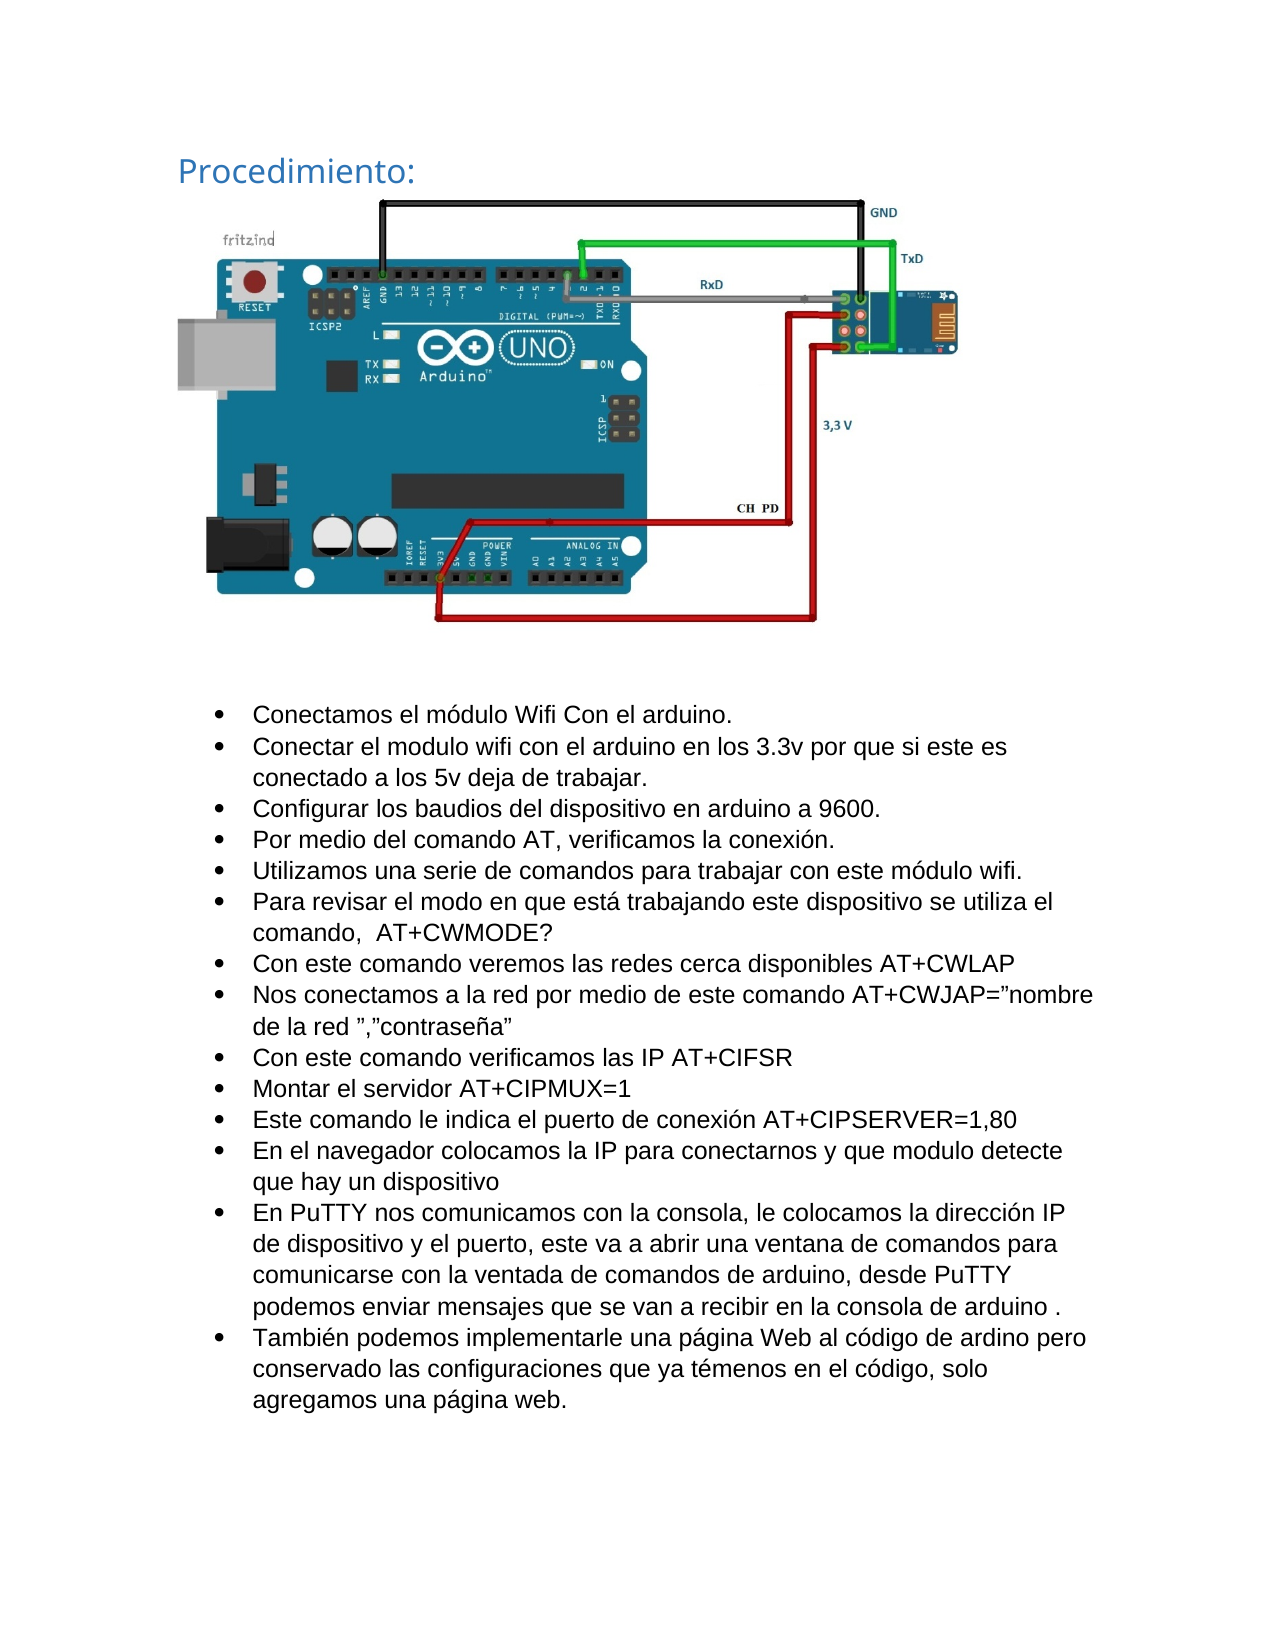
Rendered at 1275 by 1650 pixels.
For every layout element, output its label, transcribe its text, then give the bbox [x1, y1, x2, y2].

list Montar el servidor AT+CIPMUX=1 [215, 1074, 1098, 1103]
list Por medio del comando AT, verificamos la conexión. [215, 825, 1098, 854]
list Conectamos el módulo Wifi Con el arduino. [215, 700, 1098, 729]
subtitle Procedimiento: [177, 148, 1098, 193]
list Configurar los baudios del dispositivo en arduino a 9600. [215, 794, 1098, 822]
list En PuTTY nos comunicamos con la consola, le colocamos la dirección IP de dispositivo y el puerto, este va a abrir una ventana de comandos para comunicarse con la ventada de comandos de arduino, desde PuTTY podemos enviar mensajes que se van a recibir en la consola de arduino . [215, 1198, 1098, 1320]
list Con este comando veremos las redes cerca disponibles AT+CWLAP [215, 949, 1098, 978]
picture [177, 196, 968, 635]
list Para revisar el modo en que está trabajando este dispositivo se utiliza el comando, AT+CWMODE? [215, 887, 1098, 947]
list Nos conectamos a la red por medio de este comando AT+CWJAP=”nombre de la red ”,”contraseña” [215, 980, 1098, 1040]
list También podemos implementarle una página Web al código de ardino pero conservado las configuraciones que ya témenos en el código, solo agregamos una página web. [215, 1322, 1098, 1413]
list Este comando le indica el puerto de conexión AT+CIPSERVER=1,80 [215, 1105, 1098, 1134]
list Conectar el modulo wifi con el arduino en los 3.3v por que si este es conectado a los 5v deja de trabajar. [215, 731, 1098, 791]
list Con este comando verificamos las IP AT+CIFSR [215, 1043, 1098, 1071]
list En el navegador colocamos la IP para conectarnos y que modulo detecte que hay un dispositivo [215, 1136, 1098, 1196]
list Utilizamos una serie de comandos para trabajar con este módulo wifi. [215, 856, 1098, 885]
